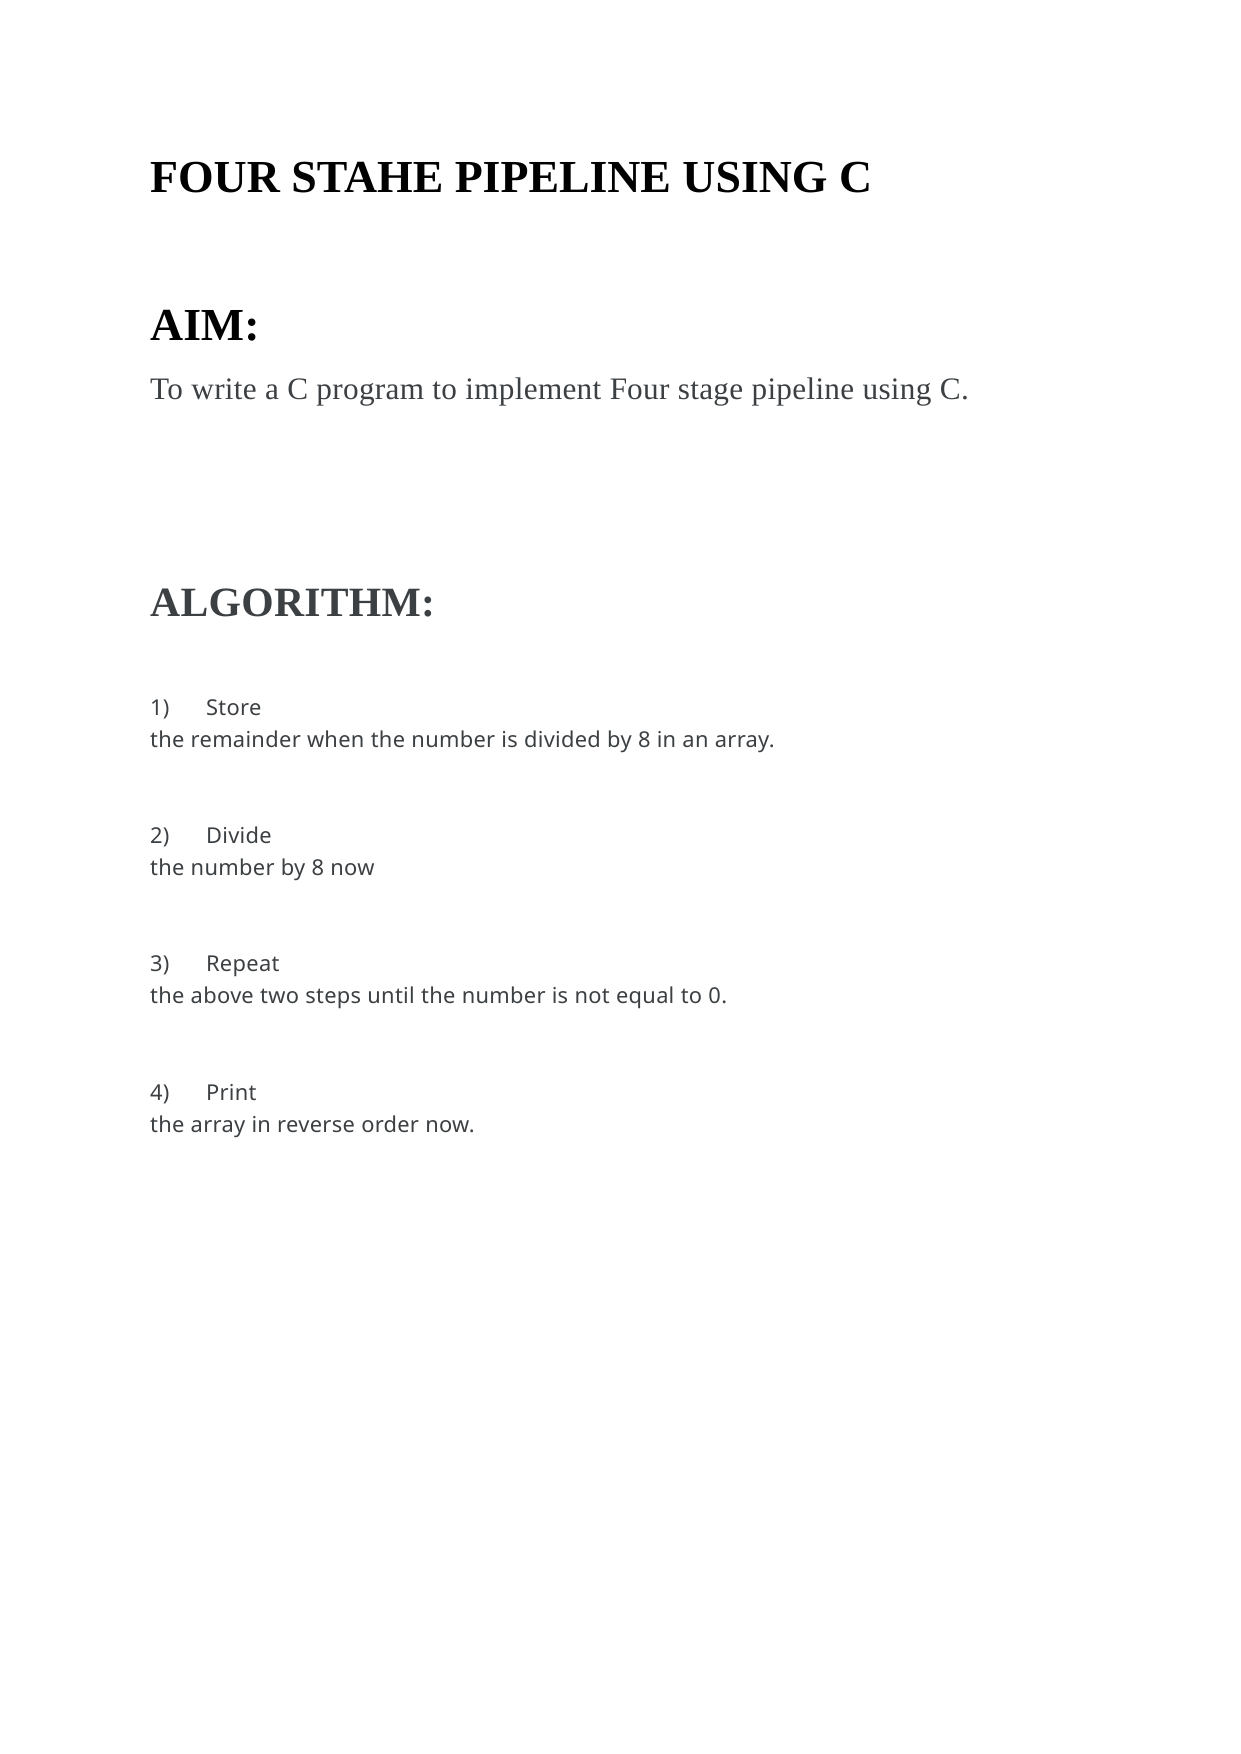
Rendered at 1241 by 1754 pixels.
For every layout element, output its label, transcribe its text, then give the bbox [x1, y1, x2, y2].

text AIM: [150, 297, 1090, 350]
text FOUR STAHE PIPELINE USING C [150, 150, 1090, 203]
text To write a C program to implement Four stage pipeline using C. ALGORITHM: 1) Store the remainder when the number is divided by 8 in an array. 2) Divide the number by 8 now 3) Repeat the above two steps until the number is not equal to 0. 4) Print the array in reverse order now. [150, 371, 1090, 1139]
